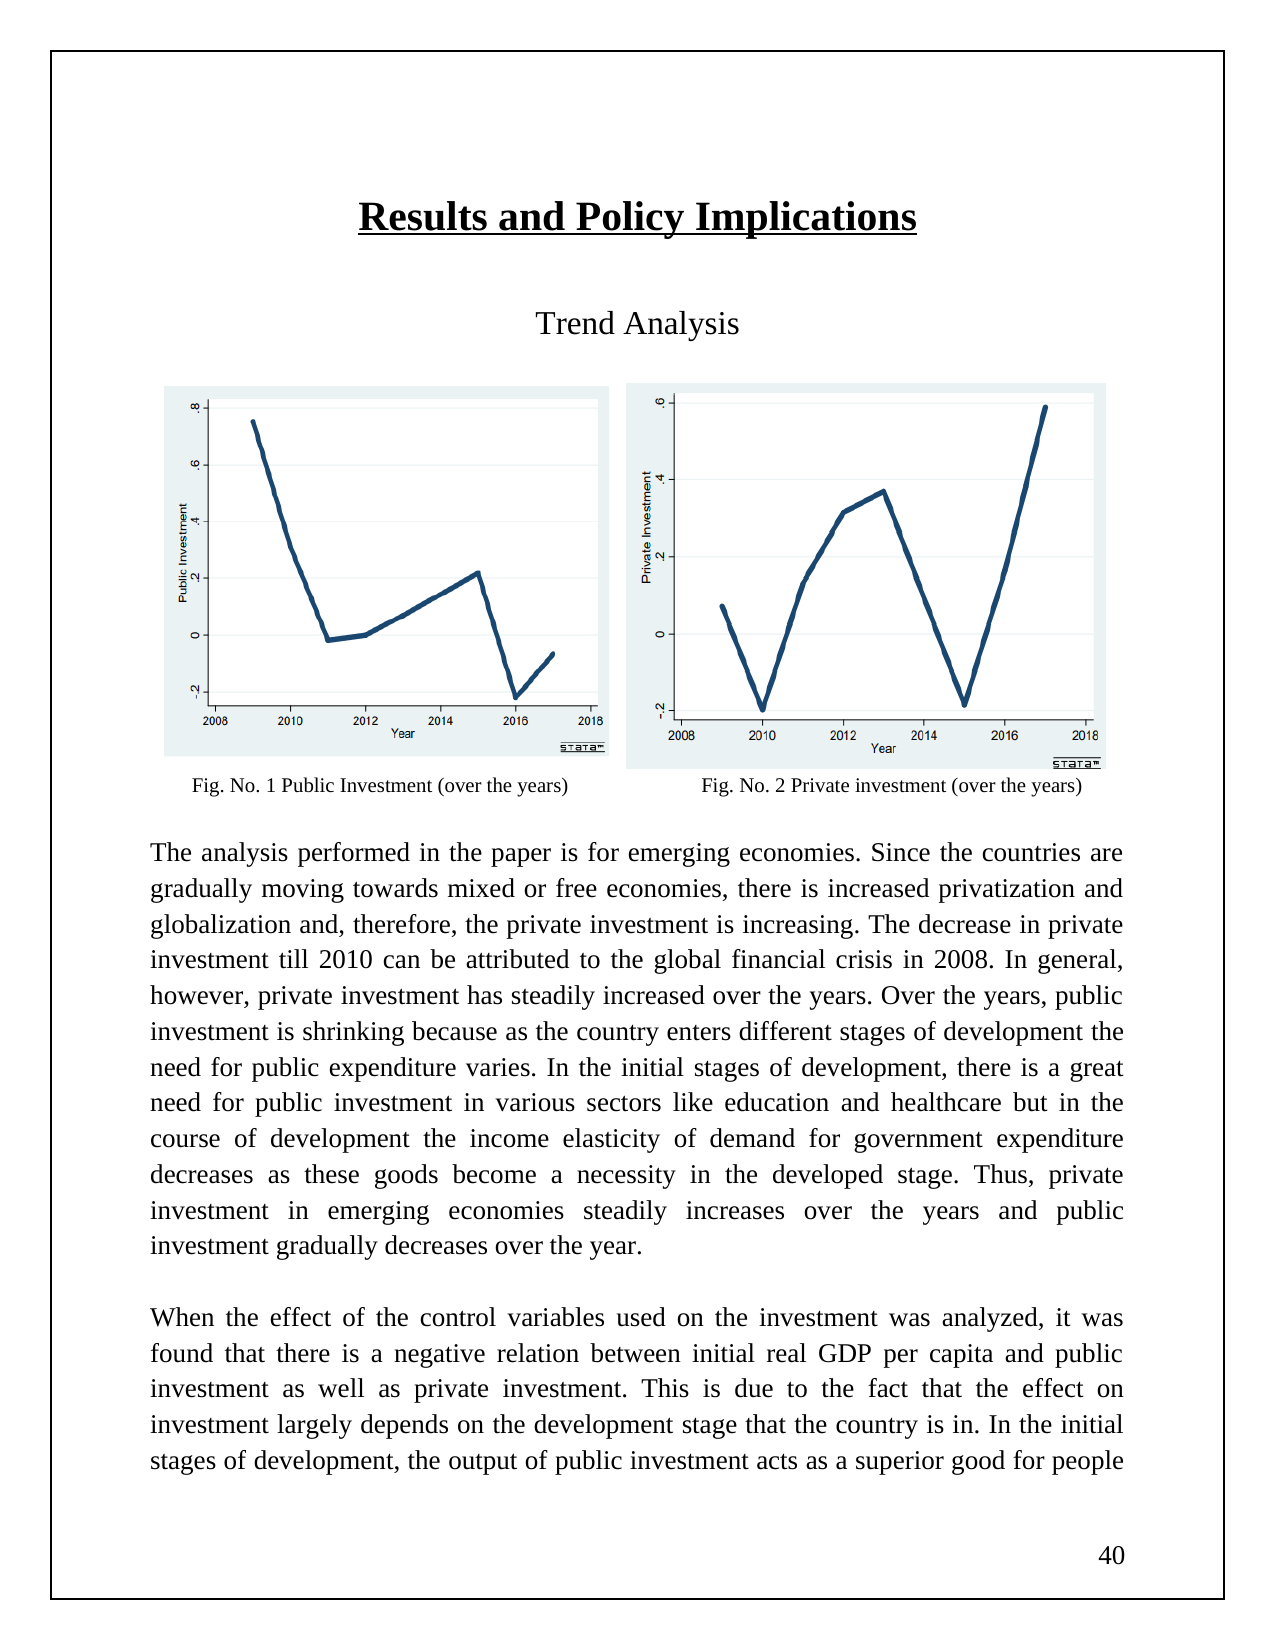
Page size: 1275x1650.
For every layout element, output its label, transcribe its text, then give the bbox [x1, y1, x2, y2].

picture [150, 383, 1112, 769]
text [150, 1301, 1125, 1475]
subtitle Results and Policy Implications [150, 192, 1125, 239]
text Fig. No. 1 Public Investment (over the years) Fig. No. 2 Private investment (over the years) [150, 773, 1125, 797]
text Trend Analysis [150, 303, 1125, 342]
text The analysis performed in the paper is for emerging economies. Since the countries are gradually moving towards mixed or free economies, there is increased privatization and globalization and, therefore, the private investment is increasing. The decrease in private investment till 2010 can be attributed to the global financial crisis in 2008. In general, however, private investment has steadily increased over the years. Over the years, public investment is shrinking because as the country enters different stages of development the need for public expenditure varies. In the initial stages of development, there is a great need for public investment in various sectors like education and healthcare but in the course of development the income elasticity of demand for government expenditure decreases as these goods become a necessity in the developed stage. Thus, private investment in emerging economies steadily increases over the years and public investment gradually decreases over the year. [150, 836, 1125, 1261]
